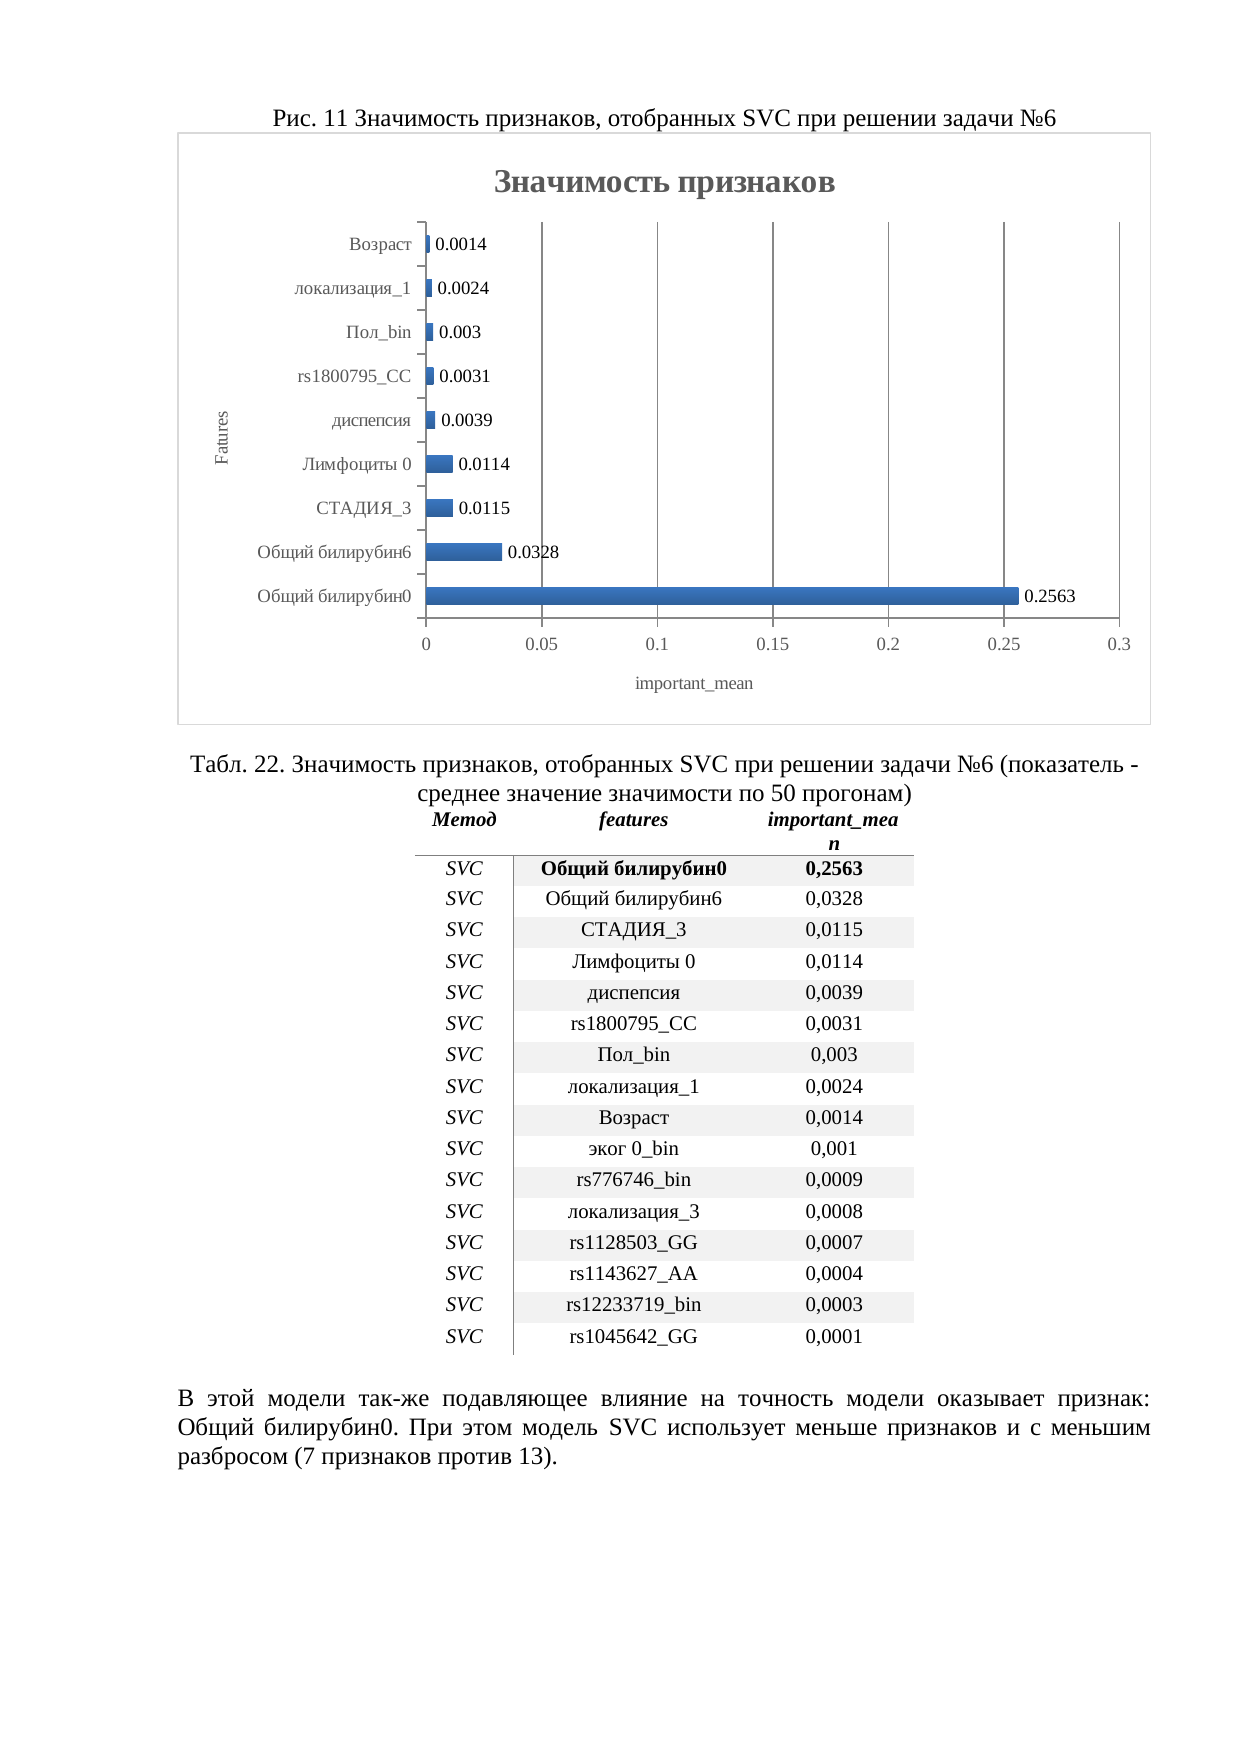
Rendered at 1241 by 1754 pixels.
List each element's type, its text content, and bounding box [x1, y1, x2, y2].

table_cell Лимфоциты 0 [514, 949, 754, 980]
table_cell SVC [415, 856, 513, 886]
table_cell SVC [415, 949, 513, 980]
table_cell локализация_1 [514, 1074, 754, 1105]
table_cell Общий билирубин0 [514, 856, 754, 886]
table_cell 0,0024 [754, 1074, 914, 1105]
table_header Метод [415, 807, 513, 855]
table_cell SVC [415, 1136, 513, 1167]
text Табл. 22. Значимость признаков, отобранных SVC при решении задачи №6 (показатель - среднее значение значимости по 50 прогонам) [177, 749, 1152, 807]
table_cell rs776746_bin [514, 1167, 754, 1198]
table_cell 0,0014 [754, 1105, 914, 1136]
table_cell 0,0004 [754, 1261, 914, 1292]
table_cell SVC [415, 1261, 513, 1292]
table_cell 0,0001 [754, 1324, 914, 1355]
table_cell 0,0039 [754, 980, 914, 1011]
table_cell 0,0007 [754, 1230, 914, 1261]
table_cell Возраст [514, 1105, 754, 1136]
table_cell SVC [415, 1324, 513, 1355]
table_cell rs1800795_CC [514, 1011, 754, 1042]
table_cell rs1128503_GG [514, 1230, 754, 1261]
table_cell локализация_3 [514, 1199, 754, 1230]
table_cell 0,0031 [754, 1011, 914, 1042]
table_cell SVC [415, 1074, 513, 1105]
table_cell 0,2563 [754, 856, 914, 886]
text В этой модели так-же подавляющее влияние на точность модели оказывает признак: Общий билирубин0. При этом модель SVC использует меньше признаков и с меньшим разбросом (7 признаков против 13). [177, 1383, 1152, 1470]
table_cell 0,003 [754, 1042, 914, 1073]
table_cell диспепсия [514, 980, 754, 1011]
table_cell эког 0_bin [514, 1136, 754, 1167]
table_cell rs1045642_GG [514, 1324, 754, 1355]
table_cell SVC [415, 1292, 513, 1323]
table_cell SVC [415, 1105, 513, 1136]
table_cell SVC [415, 1011, 513, 1042]
table_cell SVC [415, 1167, 513, 1198]
table_cell SVC [415, 980, 513, 1011]
table_cell 0,0008 [754, 1199, 914, 1230]
table_cell 0,0114 [754, 949, 914, 980]
table_header important_mean [754, 807, 914, 855]
table_cell СТАДИЯ_3 [514, 917, 754, 948]
table_cell Пол_bin [514, 1042, 754, 1073]
table_cell 0,0328 [754, 886, 914, 917]
table_cell rs12233719_bin [514, 1292, 754, 1323]
table_cell 0,001 [754, 1136, 914, 1167]
table_cell rs1143627_AA [514, 1261, 754, 1292]
text Рис. 11 Значимость признаков, отобранных SVC при решении задачи №6 [177, 103, 1152, 132]
table_header features [514, 807, 754, 855]
table_cell SVC [415, 1230, 513, 1261]
table_cell 0,0009 [754, 1167, 914, 1198]
table_cell SVC [415, 917, 513, 948]
table_cell 0,0003 [754, 1292, 914, 1323]
table_cell SVC [415, 886, 513, 917]
table_cell SVC [415, 1199, 513, 1230]
table_cell 0,0115 [754, 917, 914, 948]
table_cell SVC [415, 1042, 513, 1073]
table_cell Общий билирубин6 [514, 886, 754, 917]
